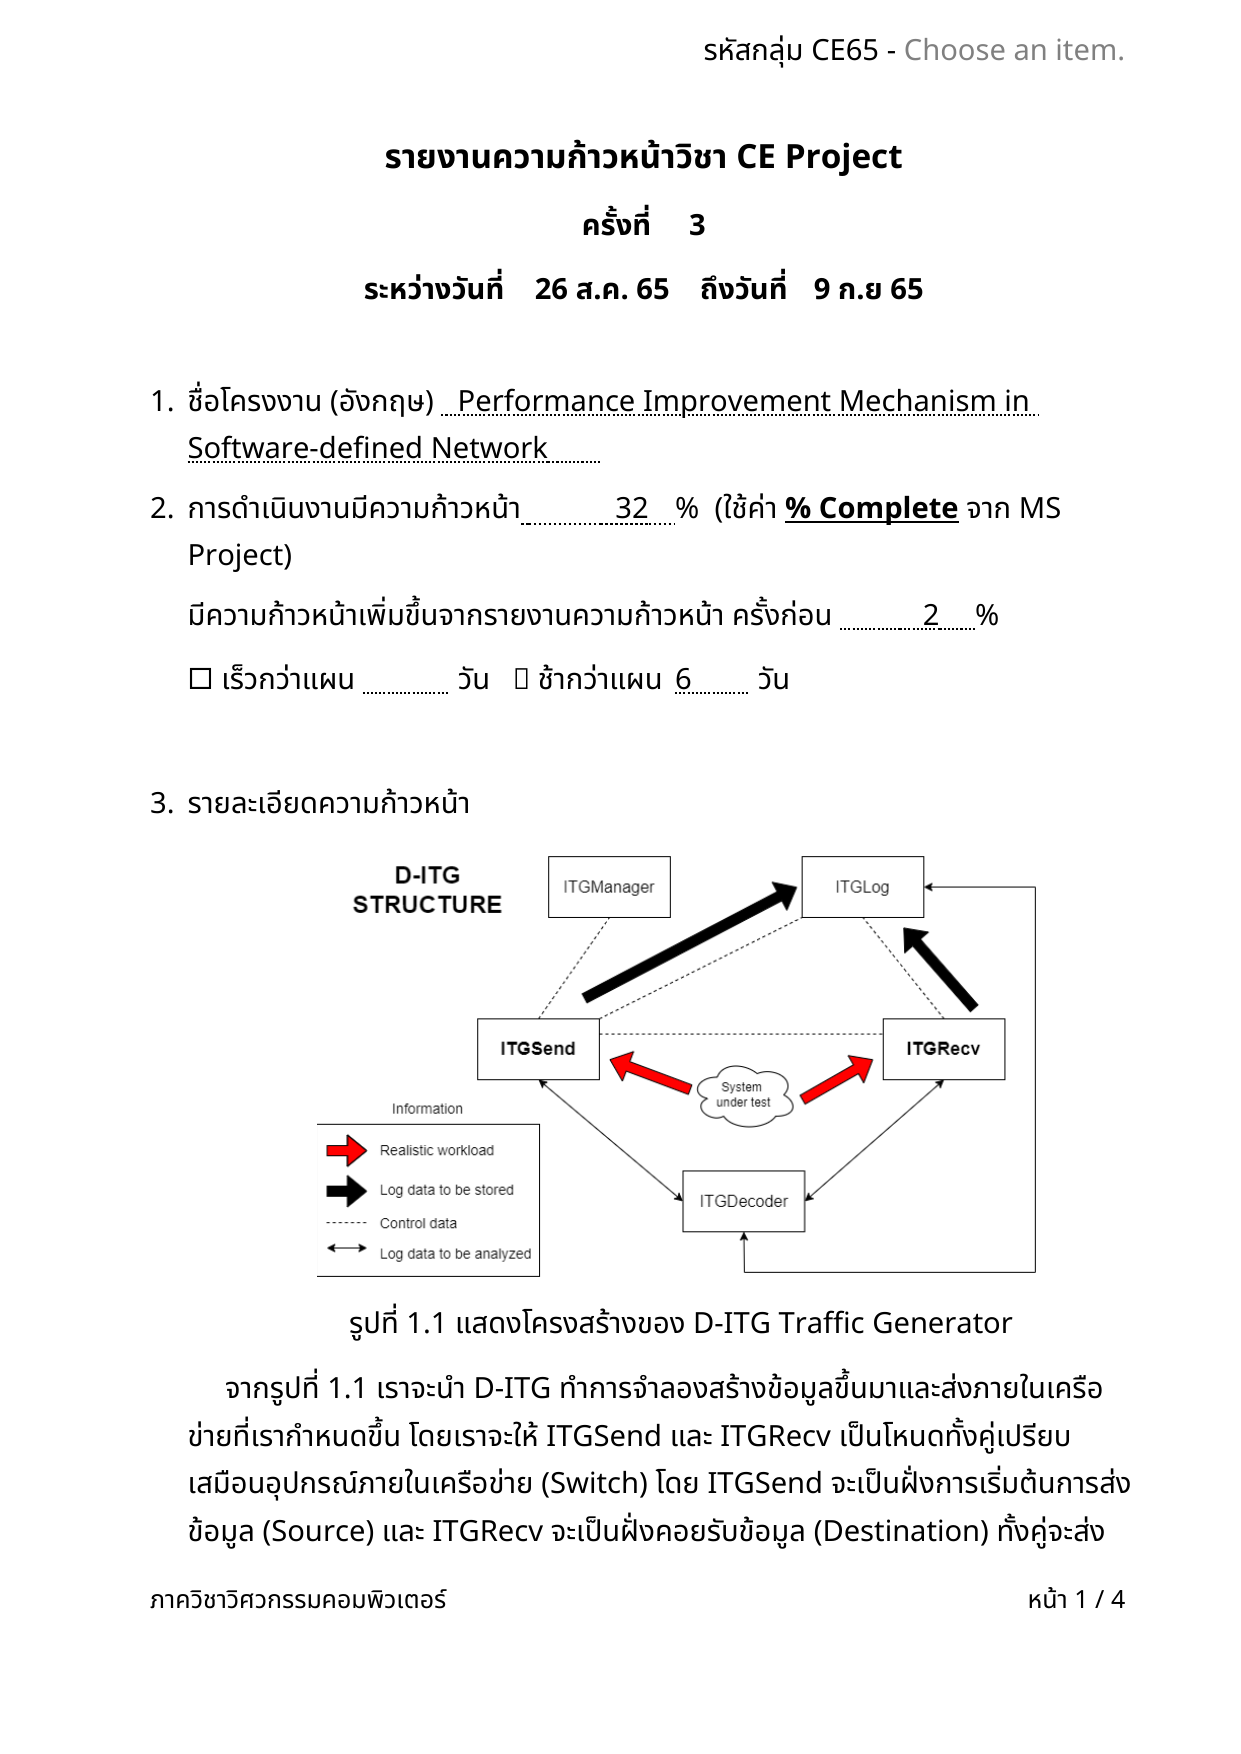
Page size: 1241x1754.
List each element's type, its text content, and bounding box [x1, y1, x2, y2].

text รูปที่ 1.1 แสดงโครงสร้างของ D-ITG Traffic Generator [225, 1303, 1137, 1347]
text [187, 1367, 1137, 1554]
picture [317, 847, 1045, 1283]
text เร็วกว่าแผน วัน ช้ากว่าแผน 6 วัน [187, 658, 1137, 703]
text ครั้งที่ [150, 204, 1137, 248]
text ระหว่างวันที่ ถึงวันที่ [150, 268, 1137, 313]
subtitle รายละเอียดความก้าวหน้า [150, 782, 1137, 827]
subtitle การดำเนินงานมีความก้าวหน้า 32 % (ใช้ค่า % Complete จาก MS Project) [150, 487, 1137, 574]
list ชื่อโครงงาน (อังกฤษ) Performance Improvement Mechanism in Software-defined Network [150, 380, 1137, 467]
subtitle รายงานความก้าวหน้าวิชา CE Project [150, 133, 1137, 183]
text มีความก้าวหน้าเพิ่มขึ้นจากรายงานความก้าวหน้า ครั้งก่อน 2 % [187, 594, 1137, 638]
